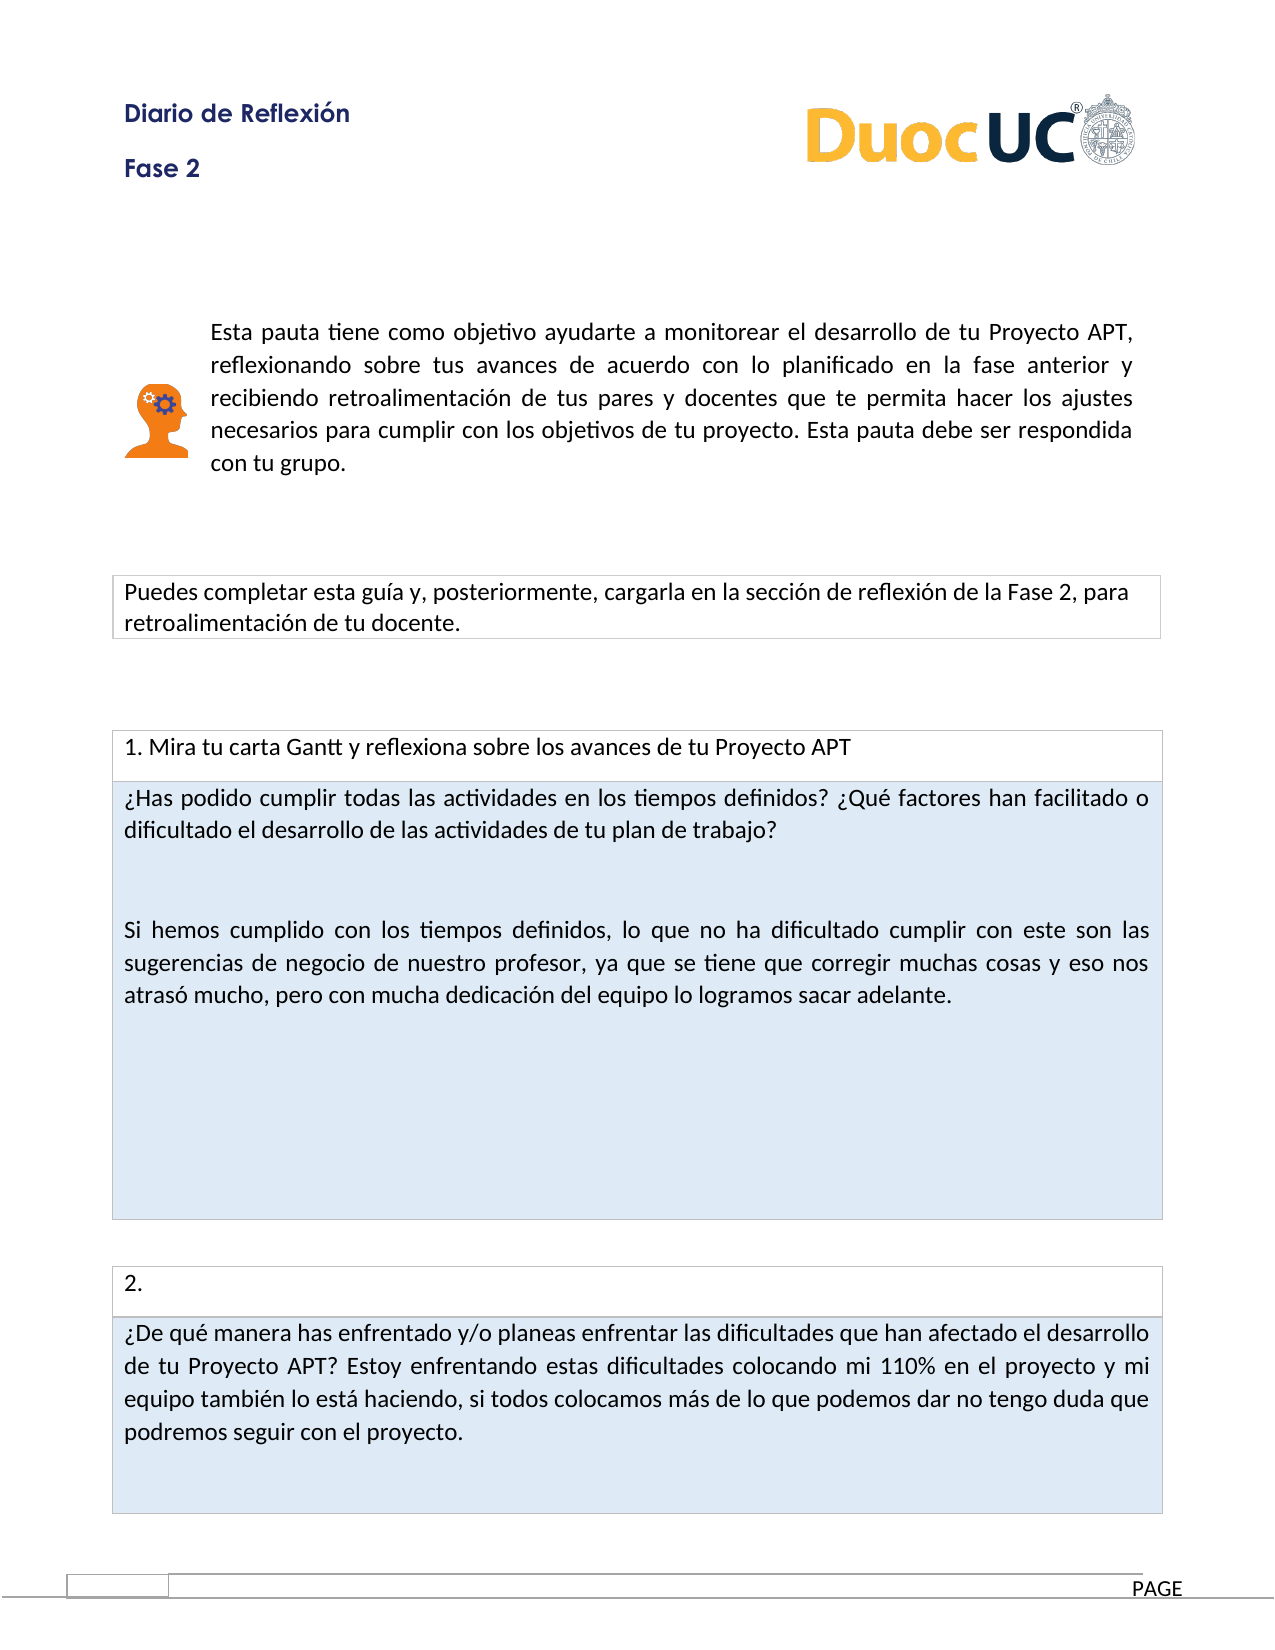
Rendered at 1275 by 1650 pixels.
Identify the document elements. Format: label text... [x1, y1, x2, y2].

table_header Puedes completar esta guía y, posteriormente, cargarla en la sección de reflexión de la Fase 2, para retroalimentación de tu docente. [114, 576, 1160, 637]
table_header Esta pauta tiene como objetivo ayudarte a monitorear el desarrollo de tu Proyecto APT, reflexionando sobre tus avances de acuerdo con lo planificado en la fase anterior y recibiendo retroalimentación de tus pares y docentes que te permita hacer los ajustes necesarios para cumplir con los objetivos de tu proyecto. Esta pauta debe ser respondida con tu grupo. [199, 316, 1146, 544]
table_cell ¿Has podido cumplir todas las actividades en los tiempos definidos? ¿Qué factores han facilitado o dificultado el desarrollo de las actividades de tu plan de trabajo? Si hemos cumplido con los tiempos definidos, lo que no ha dificultado cumplir con este son las sugerencias de negocio de nuestro profesor, ya que se tiene que corregir muchas cosas y eso nos atrasó mucho, pero con mucha dedicación del equipo lo logramos sacar adelante. [113, 782, 1162, 1219]
table_header 1. Mira tu carta Gantt y reflexiona sobre los avances de tu Proyecto APT [113, 731, 1162, 781]
picture [123, 384, 188, 458]
picture [807, 94, 1135, 165]
table_header [112, 316, 199, 544]
table_header 2. [113, 1267, 1162, 1316]
